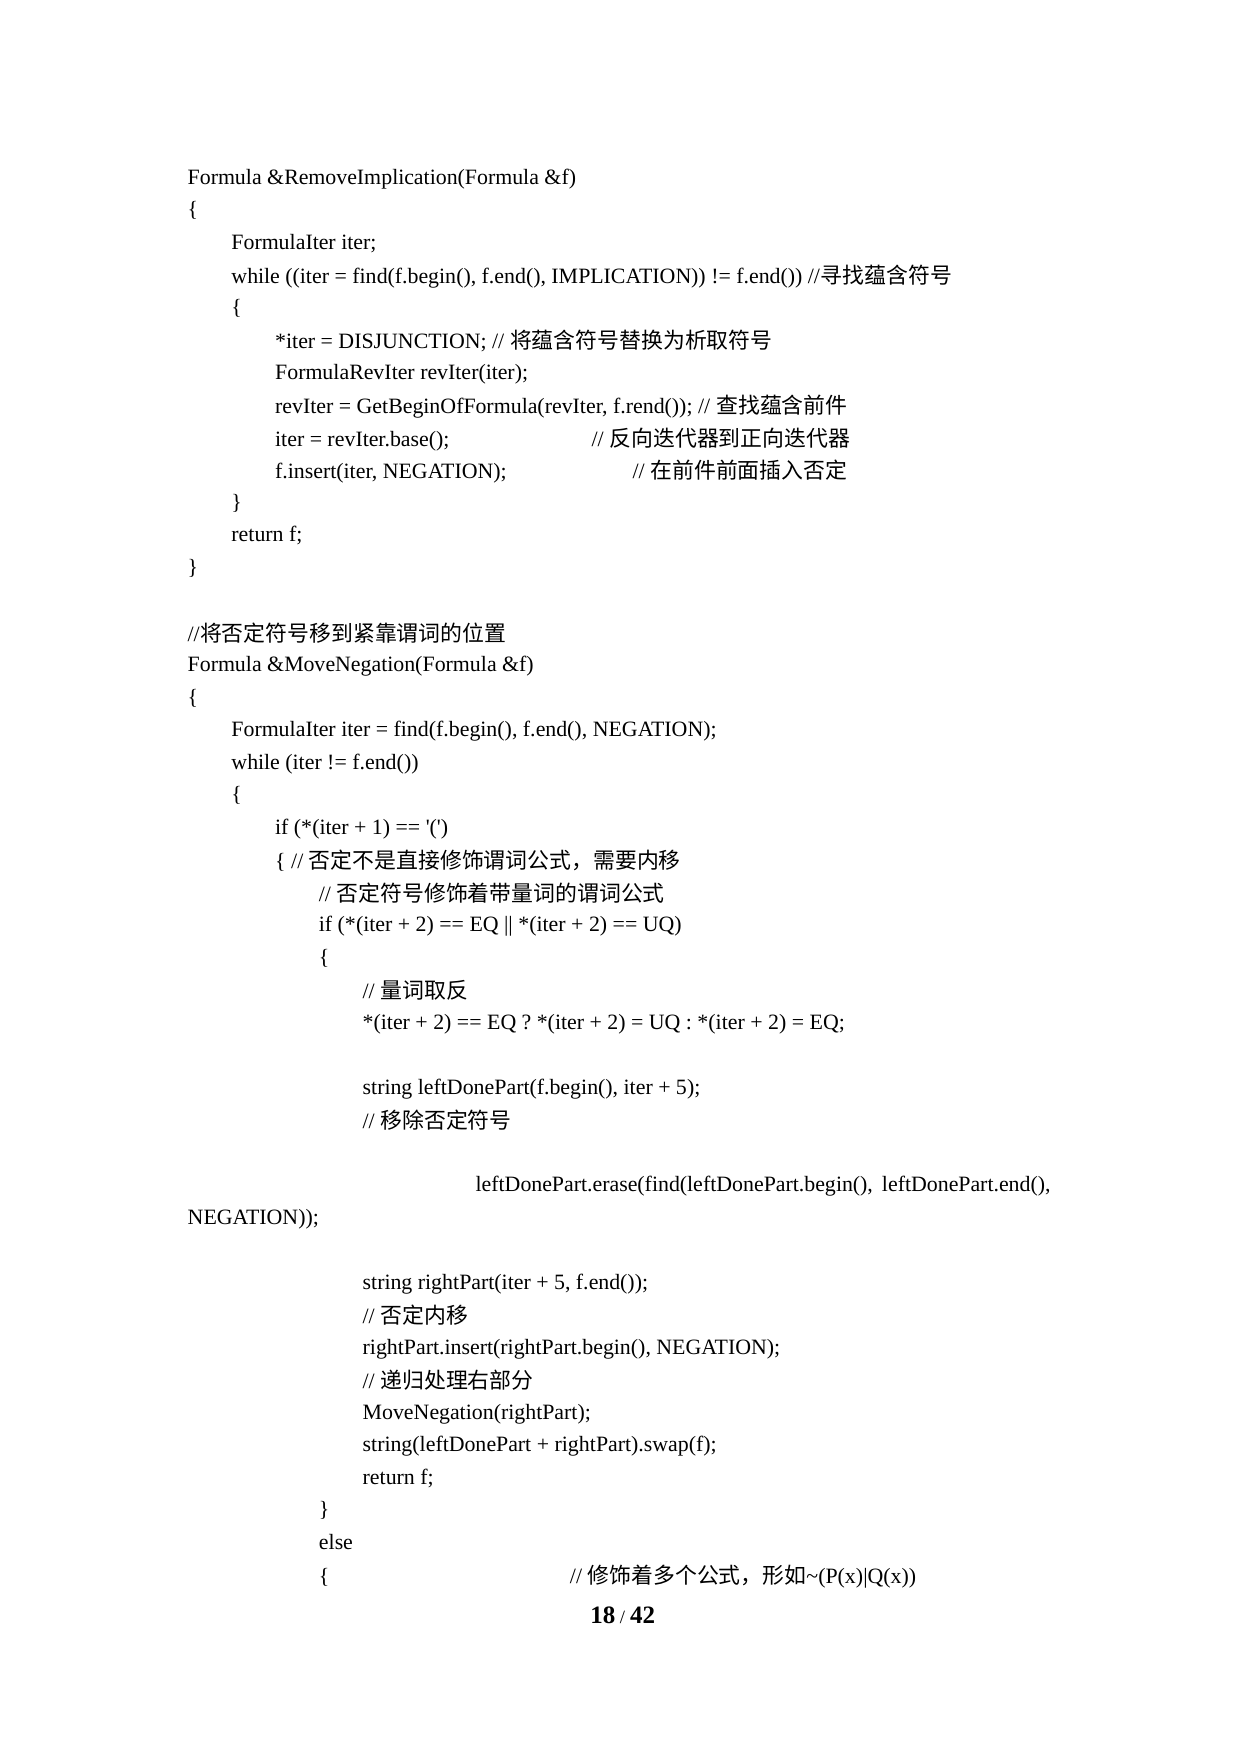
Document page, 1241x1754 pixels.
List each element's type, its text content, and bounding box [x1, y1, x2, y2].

text FormulaIter iter = find(f.begin(), f.end(), NEGATION); [187, 713, 1053, 745]
text else [187, 1525, 1053, 1558]
text f.insert(iter, NEGATION); // 在前件前面插入否定 [187, 453, 1053, 485]
text // 否定内移 [187, 1298, 1053, 1330]
text { [187, 193, 1053, 225]
text FormulaRevIter revIter(iter); [187, 355, 1053, 388]
text if (*(iter + 1) == '(') [187, 810, 1053, 843]
text if (*(iter + 2) == EQ || *(iter + 2) == UQ) [187, 908, 1053, 940]
text Formula &MoveNegation(Formula &f) [187, 648, 1053, 680]
text *(iter + 2) == EQ ? *(iter + 2) = UQ : *(iter + 2) = EQ; [187, 1005, 1053, 1038]
text { // 修饰着多个公式，形如~(P(x)|Q(x)) [187, 1558, 1053, 1590]
text iter = revIter.base(); // 反向迭代器到正向迭代器 [187, 420, 1053, 453]
text string rightPart(iter + 5, f.end()); [187, 1265, 1053, 1298]
text rightPart.insert(rightPart.begin(), NEGATION); [187, 1330, 1053, 1363]
text revIter = GetBeginOfFormula(revIter, f.rend()); // 查找蕴含前件 [187, 388, 1053, 420]
text { [187, 778, 1053, 810]
text { [187, 940, 1053, 973]
text FormulaIter iter; [187, 225, 1053, 258]
text //将否定符号移到紧靠谓词的位置 [187, 615, 1053, 648]
text { // 否定不是直接修饰谓词公式，需要内移 [187, 843, 1053, 875]
text *iter = DISJUNCTION; // 将蕴含符号替换为析取符号 [187, 323, 1053, 355]
text Formula &RemoveImplication(Formula &f) [187, 160, 1053, 193]
text while (iter != f.end()) [187, 745, 1053, 778]
text } [187, 485, 1053, 518]
text while ((iter = find(f.begin(), f.end(), IMPLICATION)) != f.end()) //寻找蕴含符号 [187, 258, 1053, 290]
text // 量词取反 [187, 973, 1053, 1005]
text leftDonePart.erase(find(leftDonePart.begin(), leftDonePart.end(), NEGATION)); [187, 1168, 1053, 1233]
text } [187, 550, 1053, 583]
text // 否定符号修饰着带量词的谓词公式 [187, 875, 1053, 908]
text return f; [187, 1460, 1053, 1493]
text { [187, 680, 1053, 713]
text return f; [187, 518, 1053, 550]
text MoveNegation(rightPart); [187, 1395, 1053, 1428]
text // 移除否定符号 [187, 1103, 1053, 1135]
text string leftDonePart(f.begin(), iter + 5); [187, 1070, 1053, 1103]
text // 递归处理右部分 [187, 1363, 1053, 1395]
text { [187, 290, 1053, 323]
text } [187, 1493, 1053, 1525]
text string(leftDonePart + rightPart).swap(f); [187, 1428, 1053, 1460]
